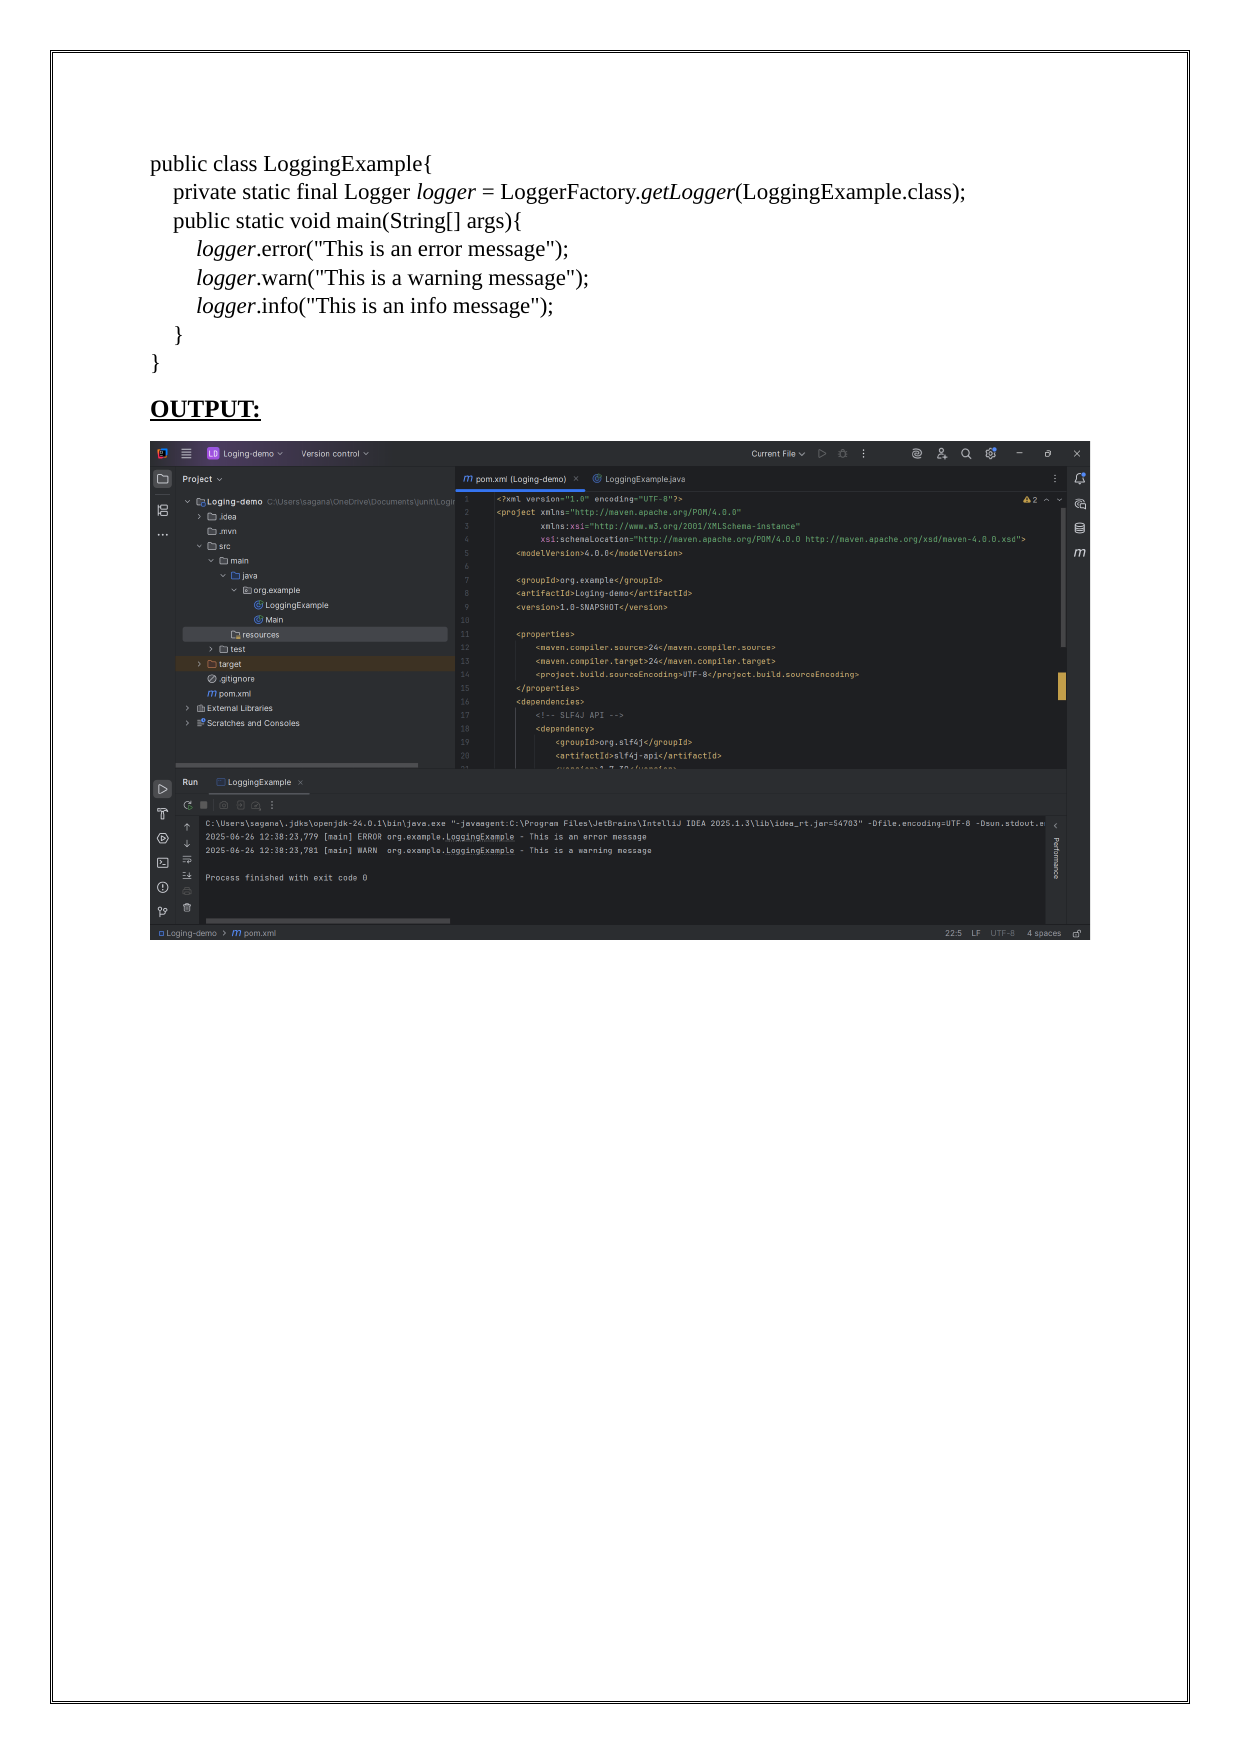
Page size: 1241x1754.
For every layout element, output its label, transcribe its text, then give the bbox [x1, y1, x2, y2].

text OUTPUT: [150, 394, 1090, 423]
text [150, 150, 1090, 375]
picture [150, 441, 1091, 940]
